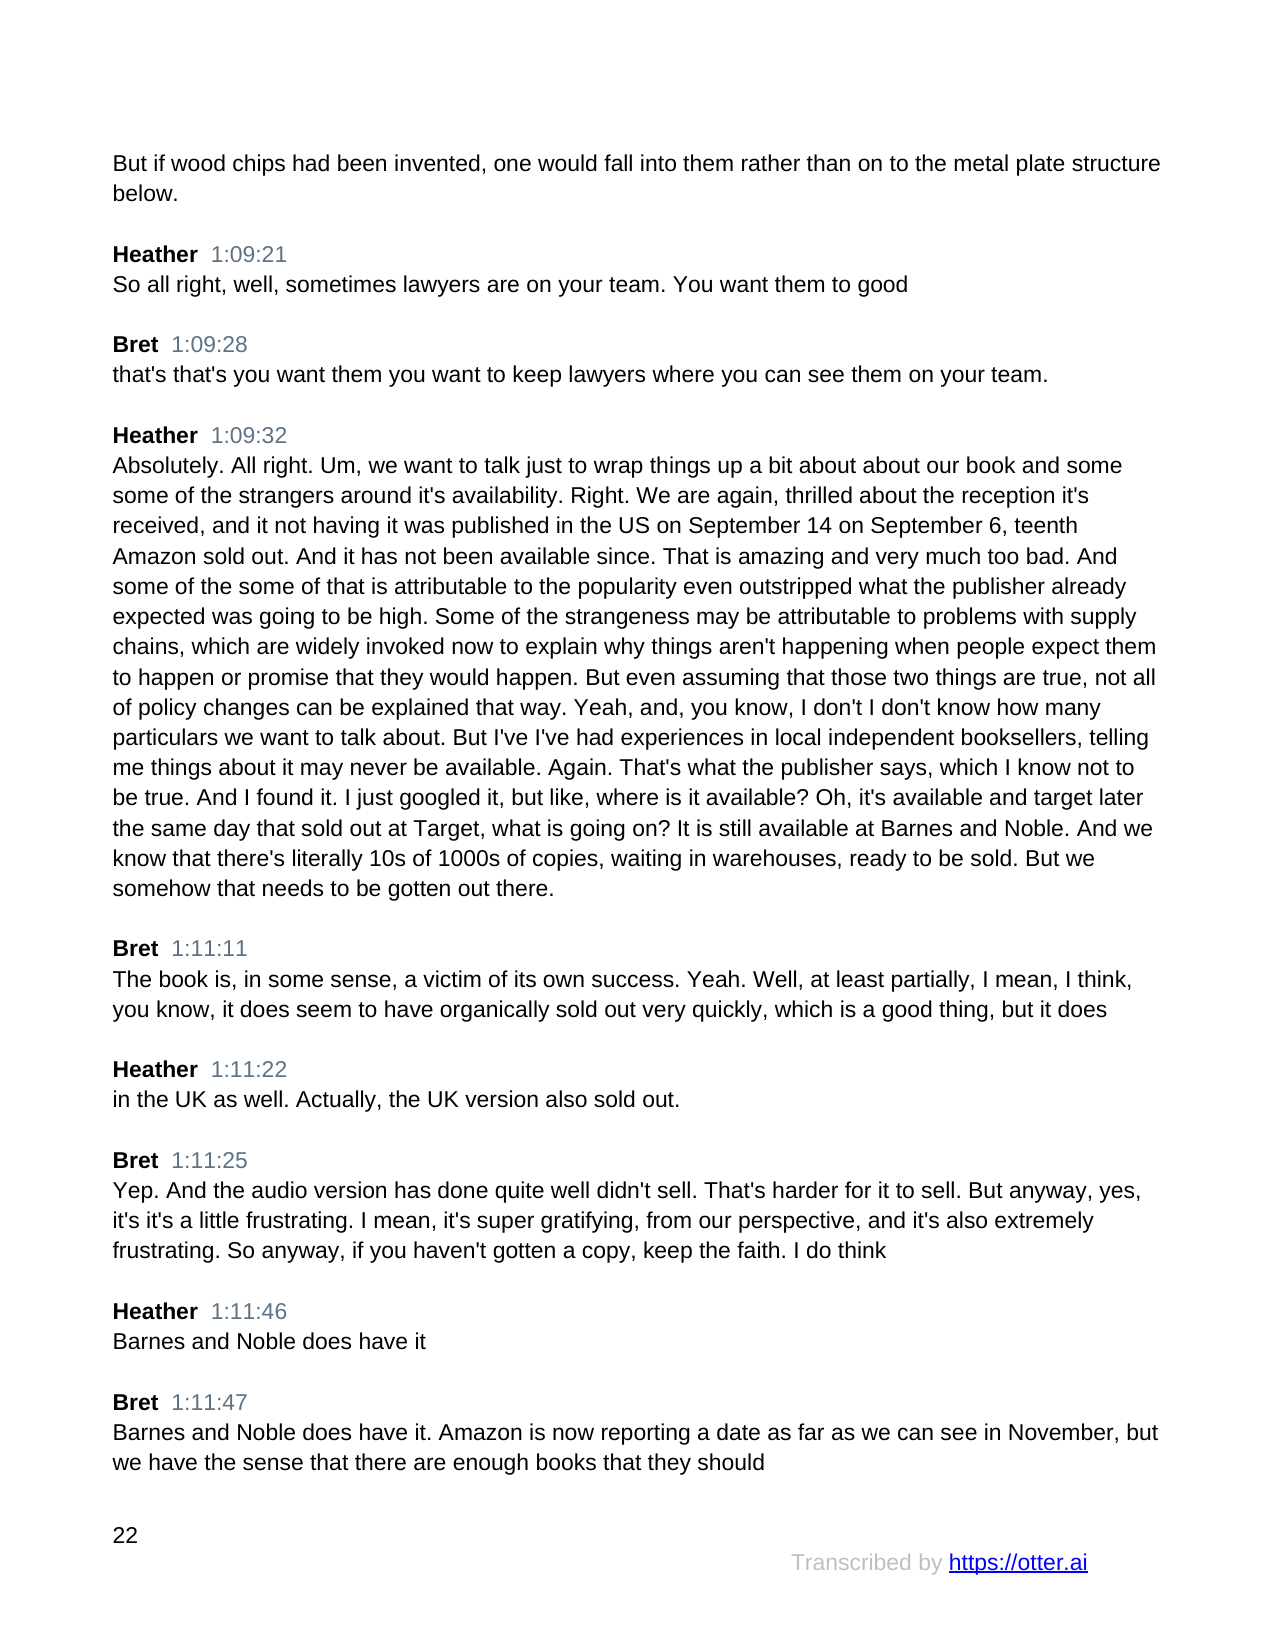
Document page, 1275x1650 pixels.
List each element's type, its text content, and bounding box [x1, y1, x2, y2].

text Barnes and Noble does have it [112, 1328, 1162, 1354]
text Bret 1:11:25 [112, 1147, 1162, 1173]
text Heather 1:09:32 [112, 422, 1162, 448]
text Bret 1:11:11 [112, 935, 1162, 962]
text Yep. And the audio version has done quite well didn't sell. That's harder for it to sell. But anyway, yes, it's it's a little frustrating. I mean, it's super gratifying, from our perspective, and it's also extremely frustrating. So anyway, if you haven't gotten a copy, keep the faith. I do think [112, 1177, 1162, 1264]
text So all right, well, sometimes lawyers are on your team. You want them to good [112, 271, 1162, 297]
text The book is, in some sense, a victim of its own success. Yeah. Well, at least partially, I mean, I think, you know, it does seem to have organically sold out very quickly, which is a good thing, but it does [112, 966, 1162, 1022]
text that's that's you want them you want to keep lawyers where you can see them on your team. [112, 361, 1162, 388]
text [112, 150, 1162, 207]
text Bret 1:11:47 [112, 1388, 1162, 1415]
text Bret 1:09:28 [112, 331, 1162, 358]
text Absolutely. All right. Um, we want to talk just to wrap things up a bit about about our book and some some of the strangers around it's availability. Right. We are again, thrilled about the reception it's received, and it not having it was published in the US on September 14 on September 6, teenth Amazon sold out. And it has not been available since. That is amazing and very much too bad. And some of the some of that is attributable to the popularity even outstripped what the publisher already expected was going to be high. Some of the strangeness may be attributable to problems with supply chains, which are widely invoked now to explain why things aren't happening when people expect them to happen or promise that they would happen. But even assuming that those two things are true, not all of policy changes can be explained that way. Yeah, and, you know, I don't I don't know how many particulars we want to talk about. But I've I've had experiences in local independent booksellers, telling me things about it may never be available. Again. That's what the publisher says, which I know not to be true. And I found it. I just googled it, but like, where is it available? Oh, it's available and target later the same day that sold out at Target, what is going on? It is still available at Barnes and Noble. And we know that there's literally 10s of 1000s of copies, waiting in warehouses, ready to be sold. But we somehow that needs to be gotten out there. [112, 452, 1162, 901]
text Barnes and Noble does have it. Amazon is now reporting a date as far as we can see in November, but we have the sense that there are enough books that they should [112, 1419, 1162, 1475]
text in the UK as well. Actually, the UK version also sold out. [112, 1086, 1162, 1113]
text Heather 1:09:21 [112, 241, 1162, 267]
text Heather 1:11:46 [112, 1298, 1162, 1324]
text Heather 1:11:22 [112, 1056, 1162, 1083]
